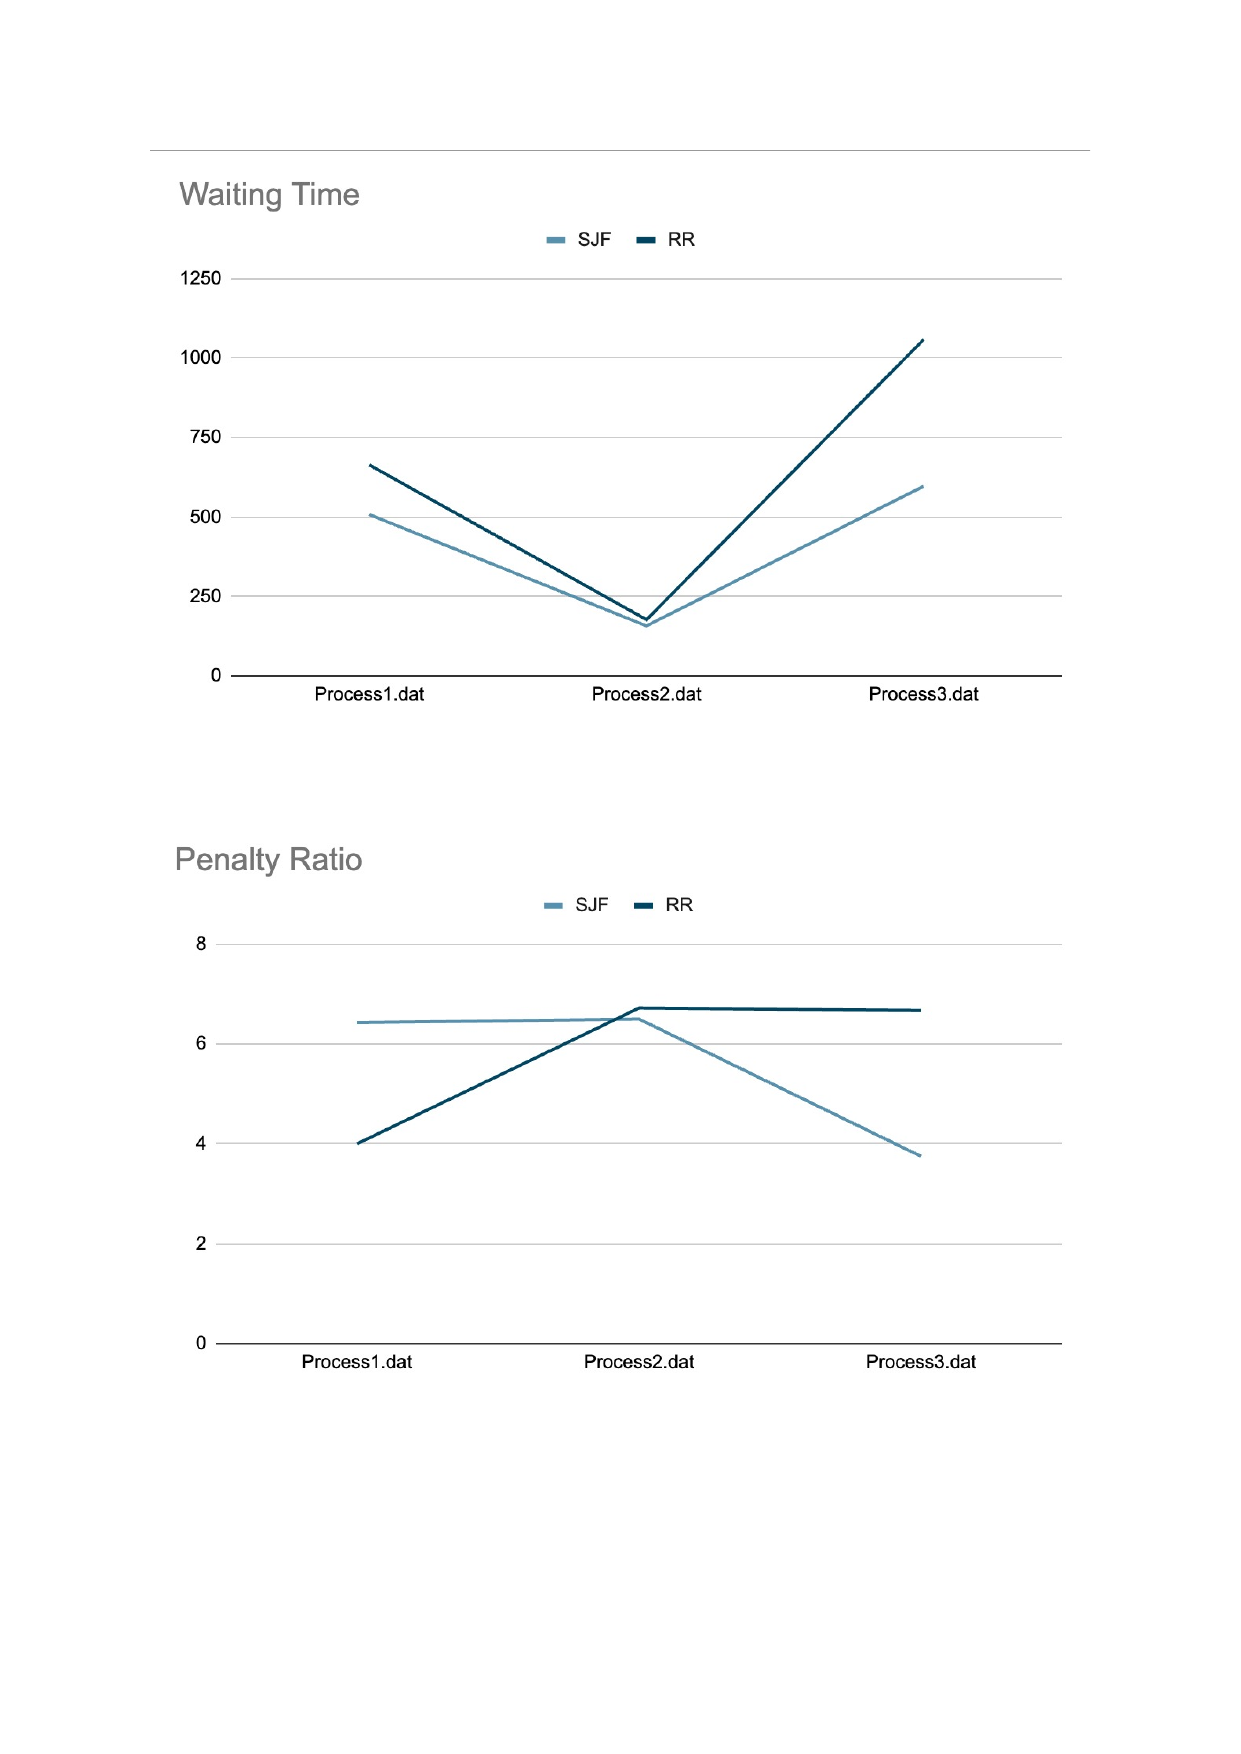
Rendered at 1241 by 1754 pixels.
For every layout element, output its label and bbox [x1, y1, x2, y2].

picture [150, 150, 1091, 733]
picture [150, 817, 1091, 1401]
